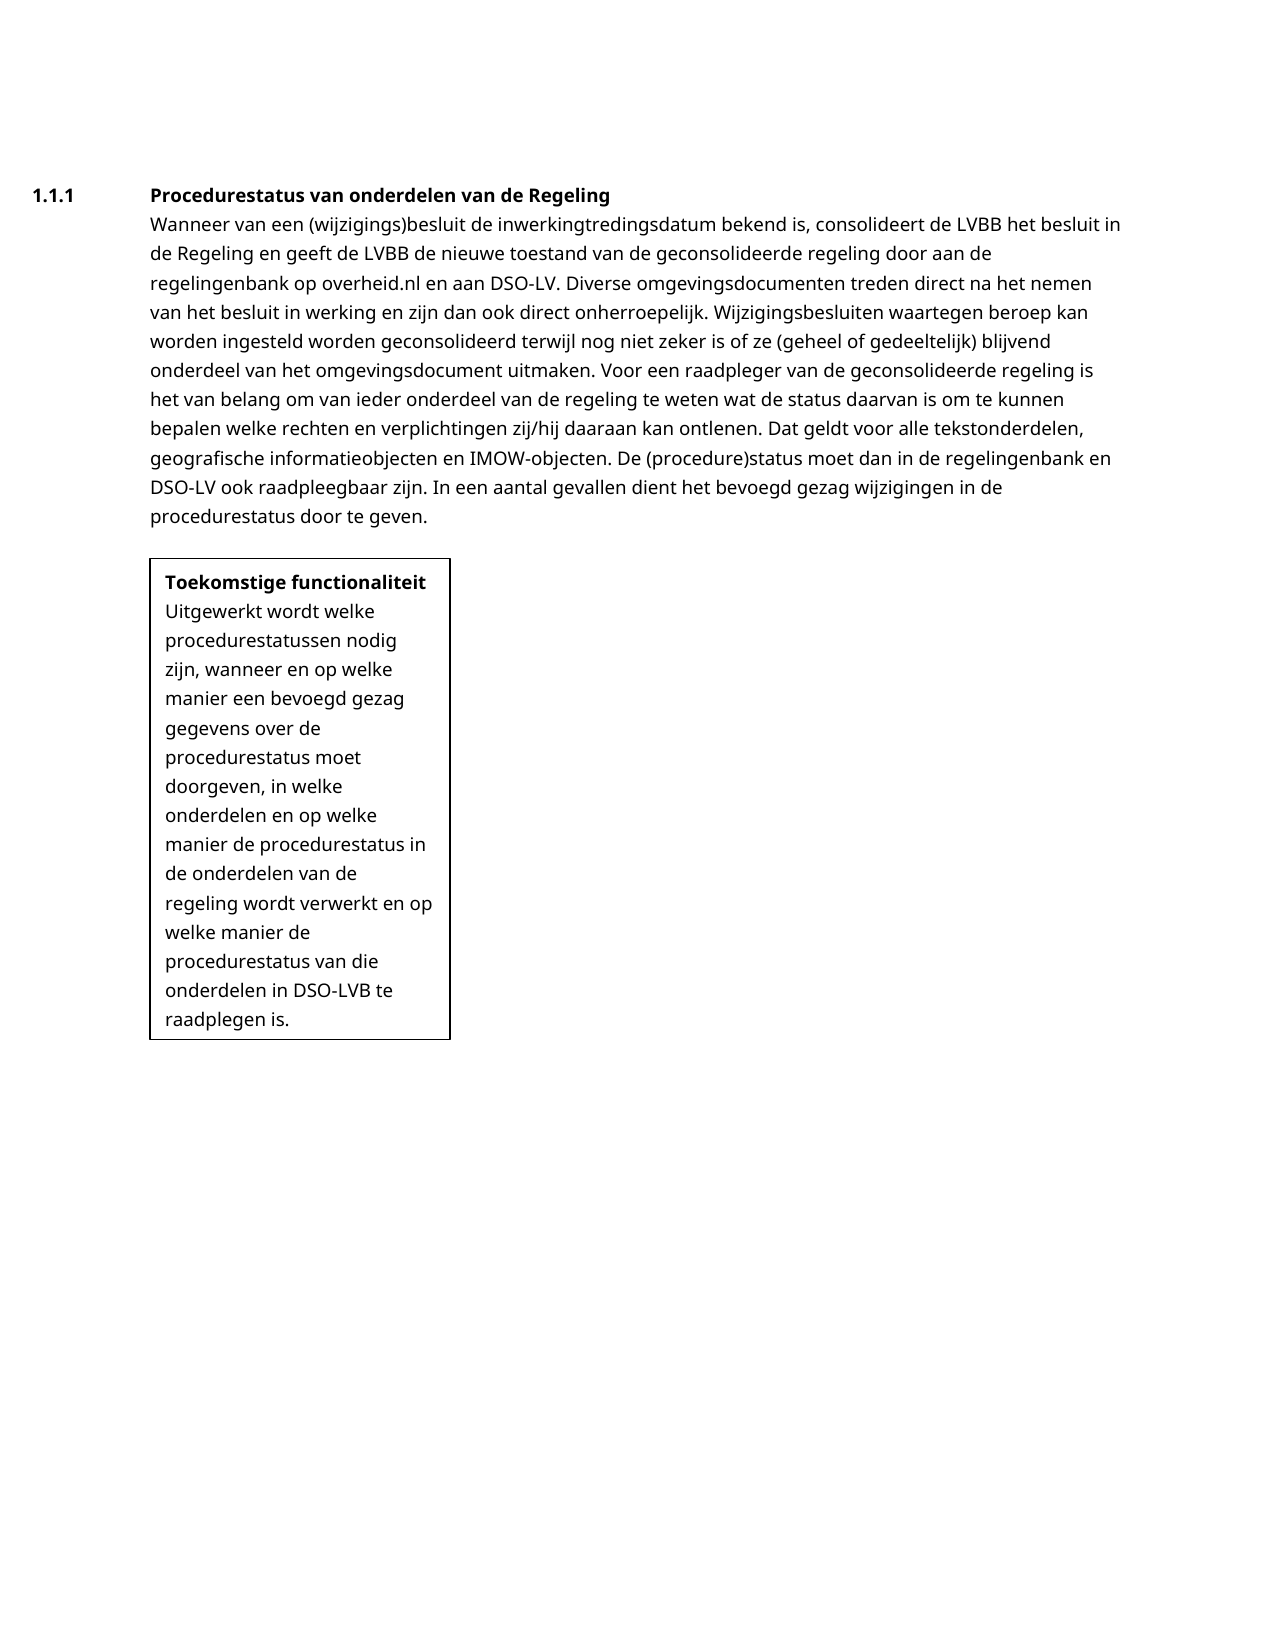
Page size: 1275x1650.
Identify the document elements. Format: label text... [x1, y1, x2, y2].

text Wanneer van een (wijzigings)besluit de inwerkingtredingsdatum bekend is, consolideert de LVBB het besluit in de Regeling en geeft de LVBB de nieuwe toestand van de geconsolideerde regeling door aan de regelingenbank op overheid.nl en aan DSO-LV. Diverse omgevingsdocumenten treden direct na het nemen van het besluit in werking en zijn dan ook direct onherroepelijk. Wijzigingsbesluiten waartegen beroep kan worden ingesteld worden geconsolideerd terwijl nog niet zeker is of ze (geheel of gedeeltelijk) blijvend onderdeel van het omgevingsdocument uitmaken. Voor een raadpleger van de geconsolideerde regeling is het van belang om van ieder onderdeel van de regeling te weten wat de status daarvan is om te kunnen bepalen welke rechten en verplichtingen zij/hij daaraan kan ontlenen. Dat geldt voor alle tekstonderdelen, geografische informatieobjecten en IMOW-objecten. De (procedure)status moet dan in de regelingenbank en DSO-LV ook raadpleegbaar zijn. In een aantal gevallen dient het bevoegd gezag wijzigingen in de procedurestatus door te geven. [150, 208, 1125, 529]
subtitle Procedurestatus van onderdelen van de Regeling [32, 179, 1125, 208]
